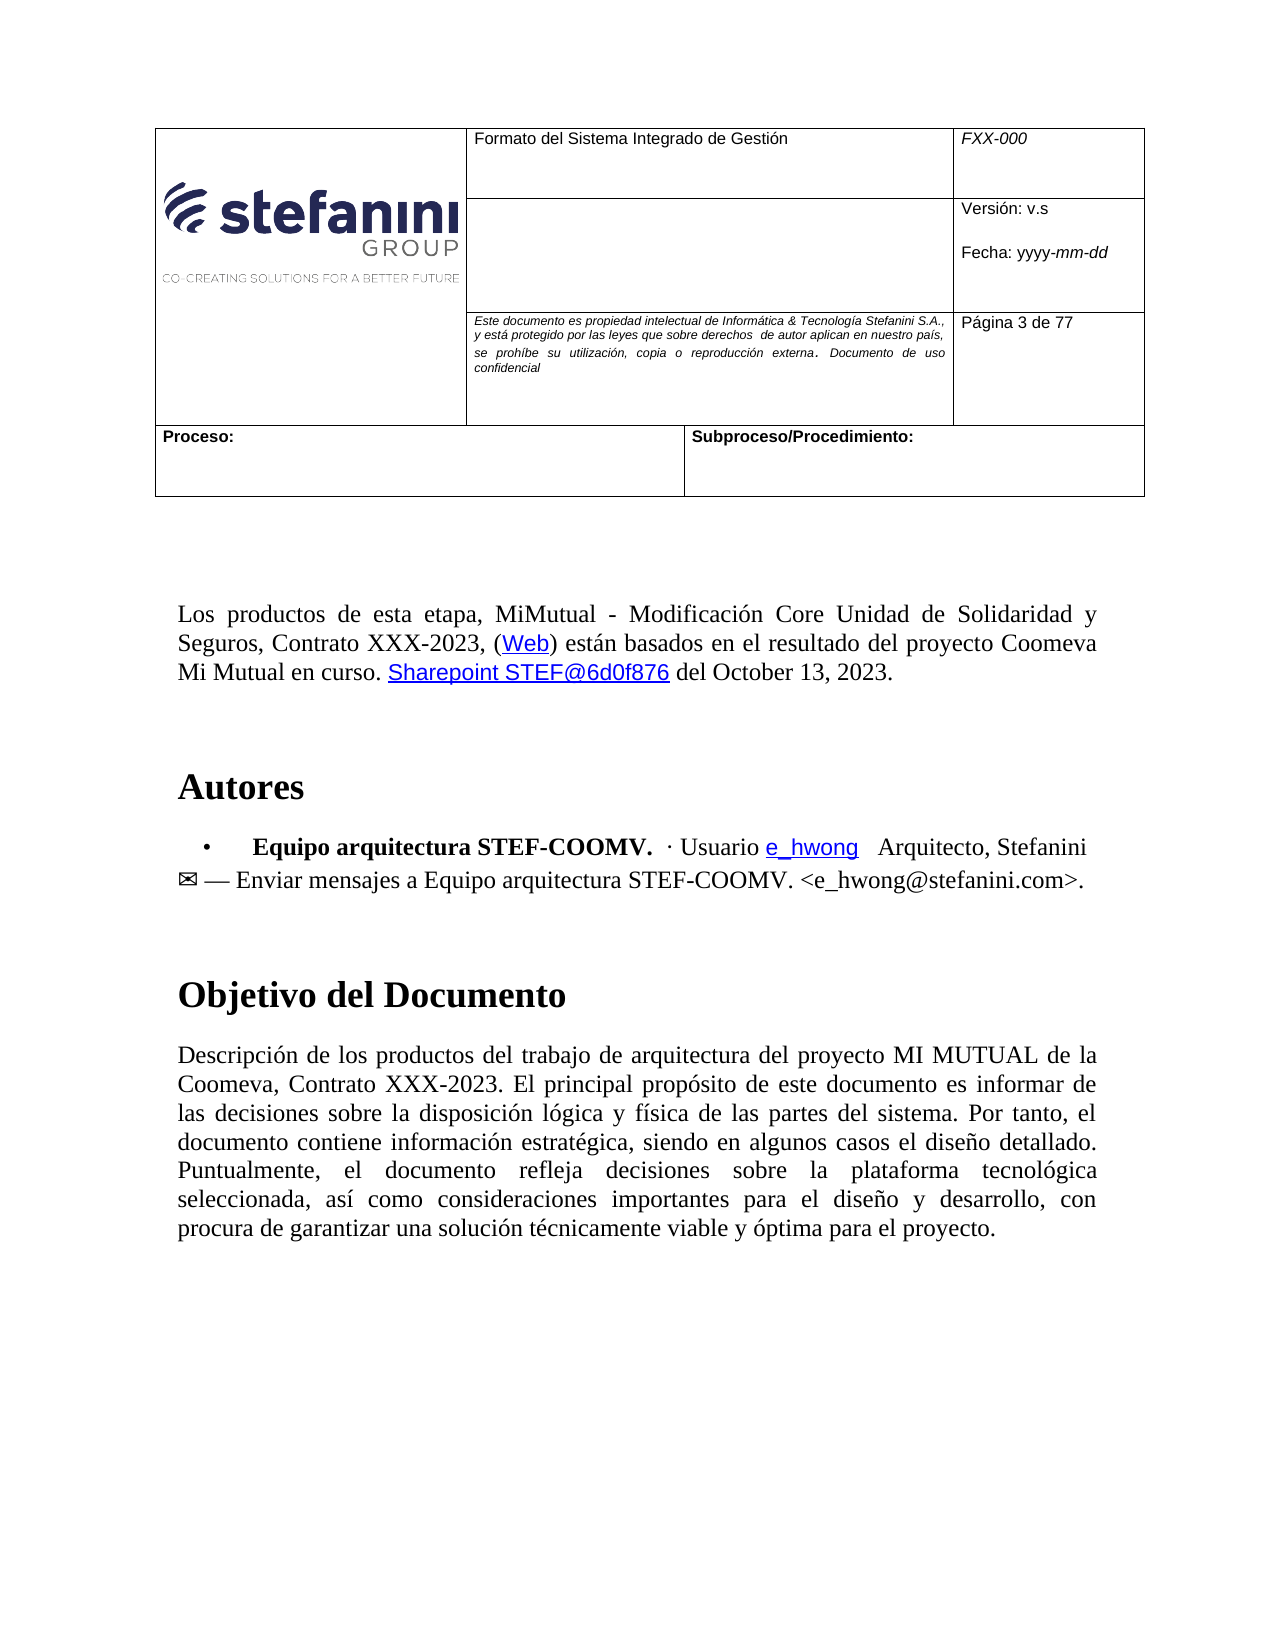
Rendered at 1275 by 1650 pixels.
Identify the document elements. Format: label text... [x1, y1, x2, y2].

text Los productos de esta etapa, MiMutual - Modificación Core Unidad de Solidaridad y Seguros, Contrato XXX-2023, (Web) están basados en el resultado del proyecto Coomeva Mi Mutual en curso. Sharepoint STEF@6d0f876 del October 13, 2023. [177, 599, 1098, 686]
text Descripción de los productos del trabajo de arquitectura del proyecto MI MUTUAL de la Coomeva, Contrato XXX-2023. El principal propósito de este documento es informar de las decisiones sobre la disposición lógica y física de las partes del sistema. Por tanto, el documento contiene información estratégica, siendo en algunos casos el diseño detallado. Puntualmente, el documento refleja decisiones sobre la plataforma tecnológica seleccionada, así como consideraciones importantes para el diseño y desarrollo, con procura de garantizar una solución técnicamente viable y óptima para el proyecto. [177, 1041, 1098, 1242]
text ✉ — Enviar mensajes a Equipo arquitectura STEF-COOMV. <e_hwong@stefanini.com>. [177, 865, 1098, 894]
picture [162, 182, 460, 286]
subtitle Autores [177, 764, 1098, 807]
list Equipo arquitectura STEF-COOMV. · Usuario e_hwong Arquitecto, Stefanini [202, 832, 1098, 861]
subtitle Objetivo del Documento [177, 972, 1098, 1016]
